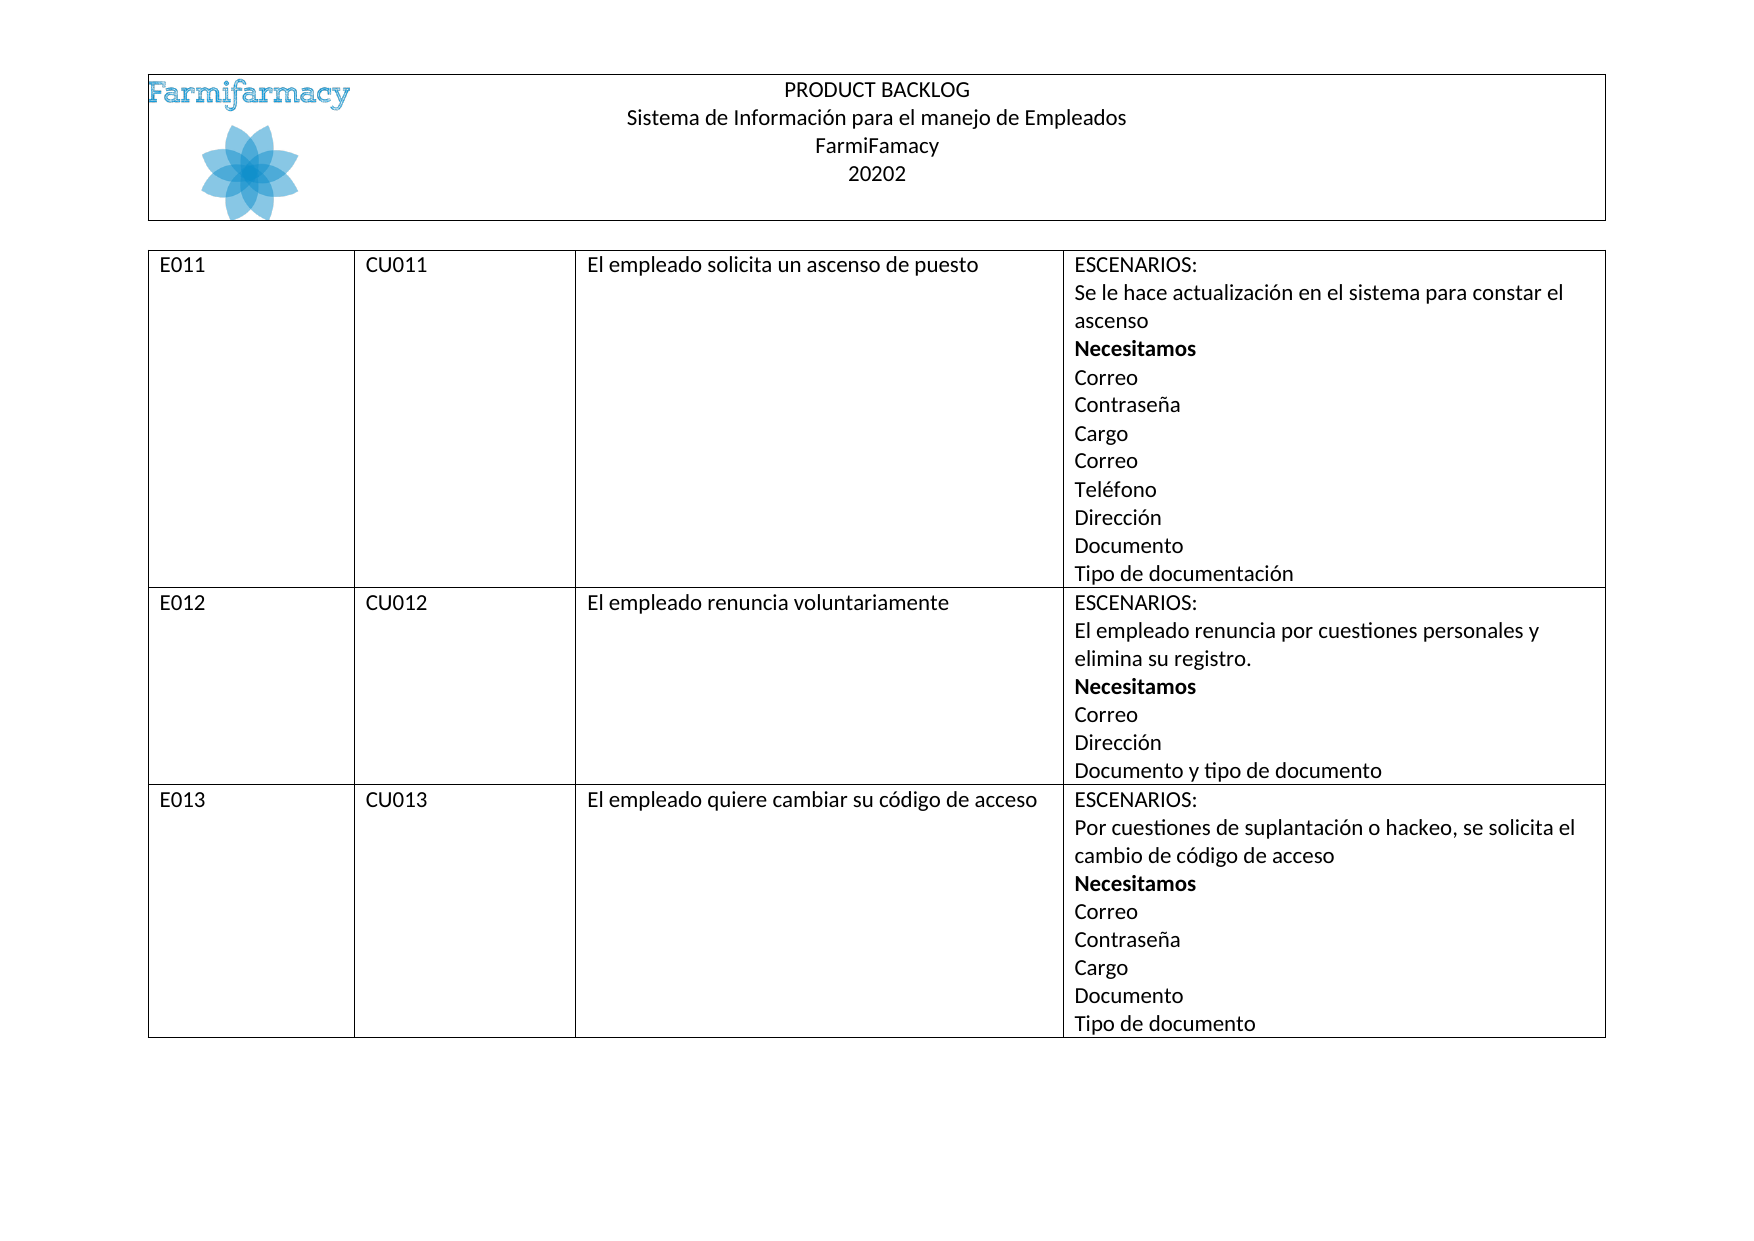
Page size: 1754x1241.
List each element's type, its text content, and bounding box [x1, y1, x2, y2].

table_cell E013 [149, 785, 354, 1037]
table_cell El empleado quiere cambiar su código de acceso [576, 785, 1063, 1037]
picture [149, 78, 350, 220]
table_cell E012 [149, 588, 354, 784]
table_cell CU013 [355, 785, 575, 1037]
table_header E011 [149, 251, 354, 587]
table_cell CU012 [355, 588, 575, 784]
table_header El empleado solicita un ascenso de puesto [576, 251, 1063, 587]
table_cell ESCENARIOS: Por cuestiones de suplantación o hackeo, se solicita el cambio de código de acceso Necesitamos Correo Contraseña Cargo Documento Tipo de documento [1064, 785, 1605, 1037]
table_header ESCENARIOS: Se le hace actualización en el sistema para constar el ascenso Necesitamos Correo Contraseña Cargo Correo Teléfono Dirección Documento Tipo de documentación [1064, 251, 1605, 587]
table_cell El empleado renuncia voluntariamente [576, 588, 1063, 784]
table_header CU011 [355, 251, 575, 587]
table_cell ESCENARIOS: El empleado renuncia por cuestiones personales y elimina su registro. Necesitamos Correo Dirección Documento y tipo de documento [1064, 588, 1605, 784]
